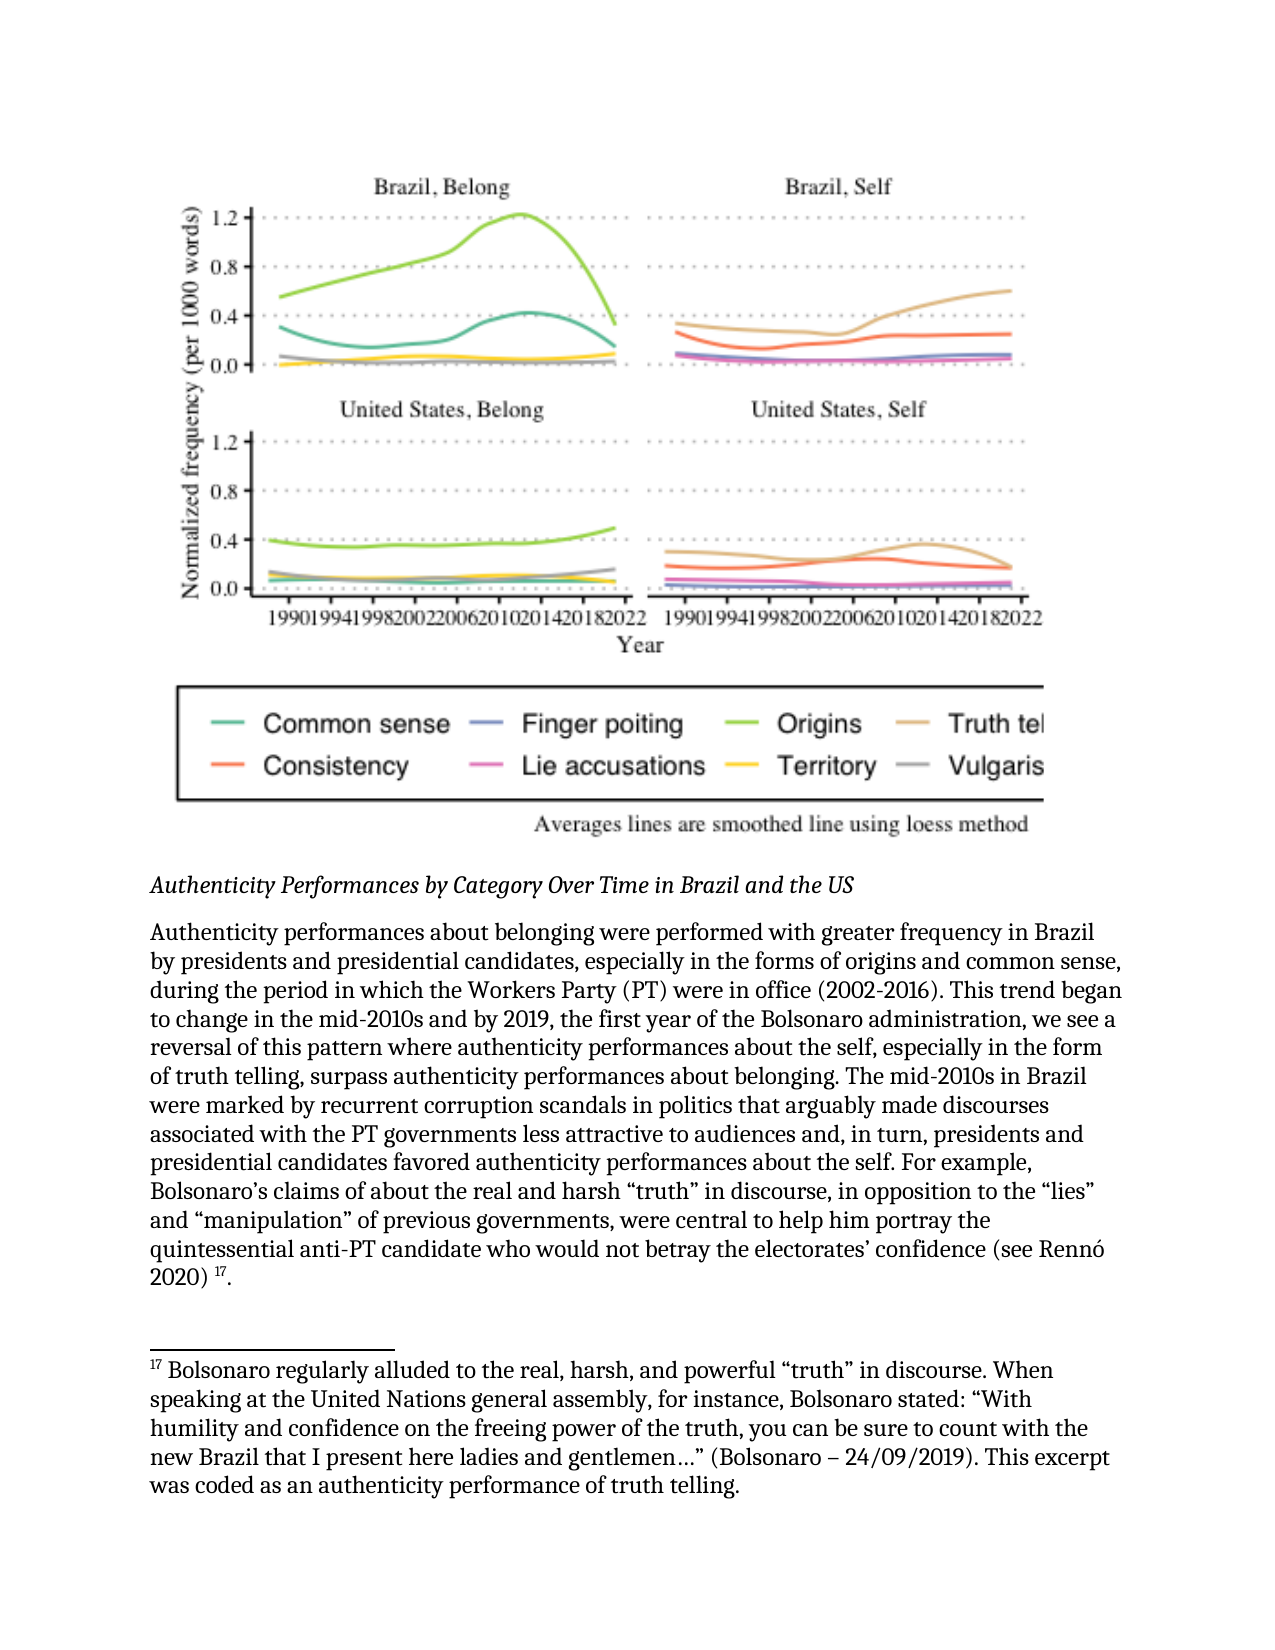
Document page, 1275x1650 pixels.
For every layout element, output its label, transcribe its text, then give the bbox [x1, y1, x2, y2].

picture [168, 150, 1044, 850]
text Authenticity Performances by Category Over Time in Brazil and the US [150, 871, 1125, 899]
text Authenticity performances about belonging were performed with greater frequency in Brazil by presidents and presidential candidates, especially in the forms of origins and common sense, during the period in which the Workers Party (PT) were in office (2002-2016). This trend began to change in the mid-2010s and by 2019, the first year of the Bolsonaro administration, we see a reversal of this pattern where authenticity performances about the self, especially in the form of truth telling, surpass authenticity performances about belonging. The mid-2010s in Brazil were marked by recurrent corruption scandals in politics that arguably made discourses associated with the PT governments less attractive to audiences and, in turn, presidents and presidential candidates favored authenticity performances about the self. For example, Bolsonaro’s claims of about the real and harsh “truth” in discourse, in opposition to the “lies” and “manipulation” of previous governments, were central to help him portray the quintessential anti-PT candidate who would not betray the electorates’ confidence (see Rennó 2020) . [150, 918, 1125, 1292]
